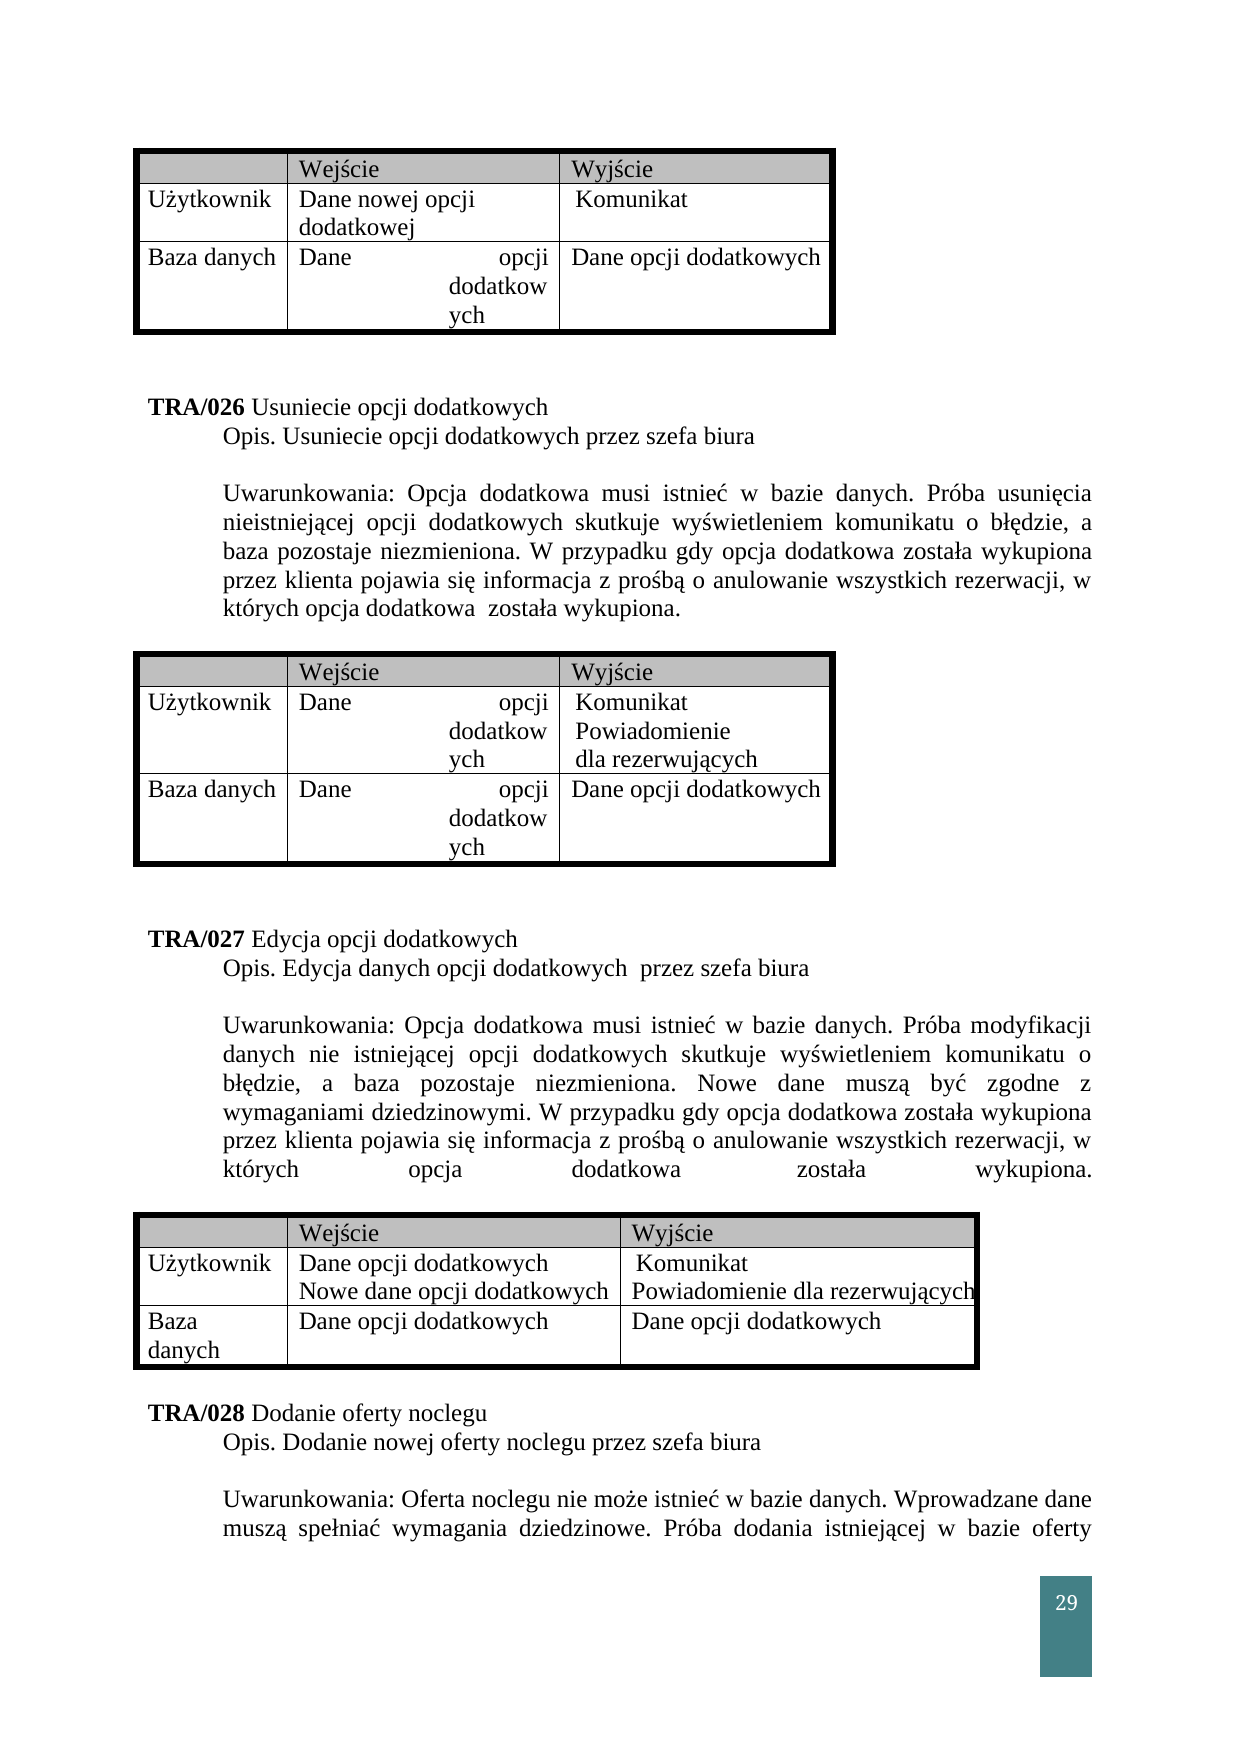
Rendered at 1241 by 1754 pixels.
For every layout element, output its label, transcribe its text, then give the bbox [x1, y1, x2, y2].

table_cell Dane opcji dodatkowych Nowe dane opcji dodatkowych [288, 1248, 620, 1305]
text TRA/026 Usuniecie opcji dodatkowych [148, 392, 1092, 421]
table_header [140, 154, 287, 183]
table_cell Dane opcji dodatkowych [288, 774, 559, 861]
table_cell Użytkownik [140, 1248, 287, 1305]
table_cell Dane opcji dodatkowych [288, 242, 559, 328]
text TRA/027 Edycja opcji dodatkowych [148, 924, 1092, 953]
table_cell Komunikat [560, 184, 829, 241]
table_cell Dane nowej opcji dodatkowej [288, 184, 559, 241]
table_cell Dane opcji dodatkowych [621, 1306, 974, 1364]
table_header Wyjście [560, 657, 829, 686]
table_cell Baza danych [140, 774, 287, 861]
table_header [140, 657, 287, 686]
table_cell Komunikat Powiadomienie dla rezerwujących [621, 1248, 974, 1305]
table_header [140, 1218, 287, 1247]
table_header Wejście [288, 1218, 620, 1247]
table_cell Dane opcji dodatkowych [560, 242, 829, 328]
table_header Wyjście [560, 154, 829, 183]
text Uwarunkowania: Opcja dodatkowa musi istnieć w bazie danych. Próba usunięcia nieistniejącej opcji dodatkowych skutkuje wyświetleniem komunikatu o błędzie, a baza pozostaje niezmieniona. W przypadku gdy opcja dodatkowa została wykupiona przez klienta pojawia się informacja z prośbą o anulowanie wszystkich rezerwacji, w których opcja dodatkowa została wykupiona. [223, 478, 1092, 622]
table_cell Użytkownik [140, 687, 287, 773]
table_cell Dane opcji dodatkowych [560, 774, 829, 861]
table_cell Dane opcji dodatkowych [288, 1306, 620, 1364]
table_cell Użytkownik [140, 184, 287, 241]
text Opis. Edycja danych opcji dodatkowych przez szefa biura [223, 953, 1092, 982]
table_cell Dane opcji dodatkowych [288, 687, 559, 773]
table_cell Baza danych [140, 242, 287, 328]
text Opis. Usuniecie opcji dodatkowych przez szefa biura [223, 421, 1092, 450]
table_cell Baza danych [140, 1306, 287, 1364]
text Uwarunkowania: Opcja dodatkowa musi istnieć w bazie danych. Próba modyfikacji danych nie istniejącej opcji dodatkowych skutkuje wyświetleniem komunikatu o błędzie, a baza pozostaje niezmieniona. Nowe dane muszą być zgodne z wymaganiami dziedzinowymi. W przypadku gdy opcja dodatkowa została wykupiona przez klienta pojawia się informacja z prośbą o anulowanie wszystkich rezerwacji, w których opcja dodatkowa została wykupiona. [223, 1011, 1092, 1212]
table_header Wyjście [621, 1218, 974, 1247]
text TRA/028 Dodanie oferty noclegu [148, 1398, 1092, 1427]
table_header Wejście [288, 657, 559, 686]
table_cell Komunikat Powiadomienie dla rezerwujących [560, 687, 829, 773]
text Opis. Dodanie nowej oferty noclegu przez szefa biura [148, 1427, 1092, 1456]
table_header Wejście [288, 154, 559, 183]
